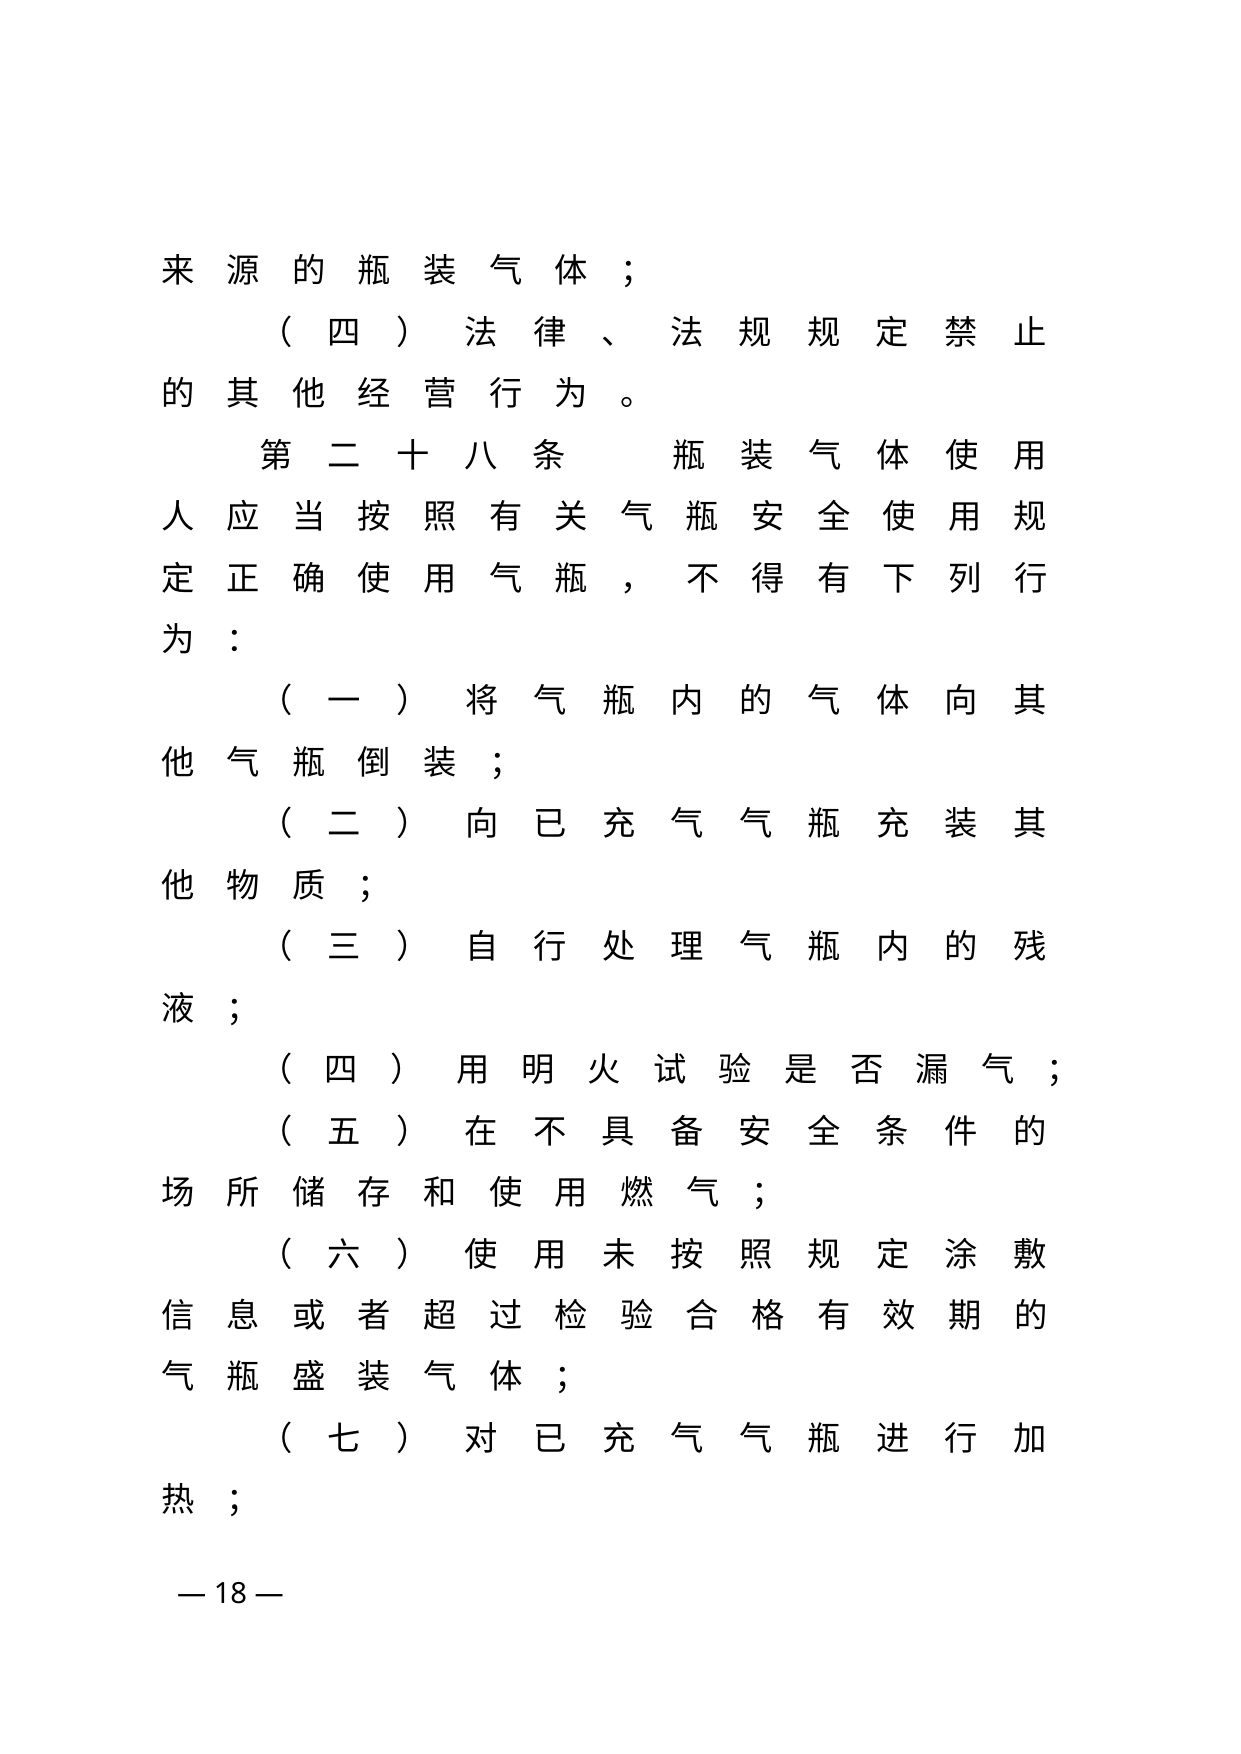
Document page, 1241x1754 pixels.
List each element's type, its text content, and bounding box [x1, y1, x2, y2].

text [161, 237, 1079, 299]
text （六）使用未按照规定涂敷信息或者超过检验合格有效期的气瓶盛装气体； [161, 1221, 1079, 1405]
text （三）自行处理气瓶内的残液； [161, 913, 1079, 1036]
text （四）用明火试验是否漏气； [161, 1036, 1079, 1098]
text （五）在不具备安全条件的场所储存和使用燃气； [161, 1098, 1079, 1221]
text 第二十八条 瓶装气体使用人应当按照有关气瓶安全使用规定正确使用气瓶，不得有下列行为： [161, 422, 1079, 668]
text （七）对已充气气瓶进行加热； [161, 1405, 1079, 1528]
text （四）法律、法规规定禁止的其他经营行为。 [161, 299, 1079, 422]
text （二）向已充气气瓶充装其他物质； [161, 791, 1079, 913]
text （一）将气瓶内的气体向其他气瓶倒装； [161, 668, 1079, 791]
